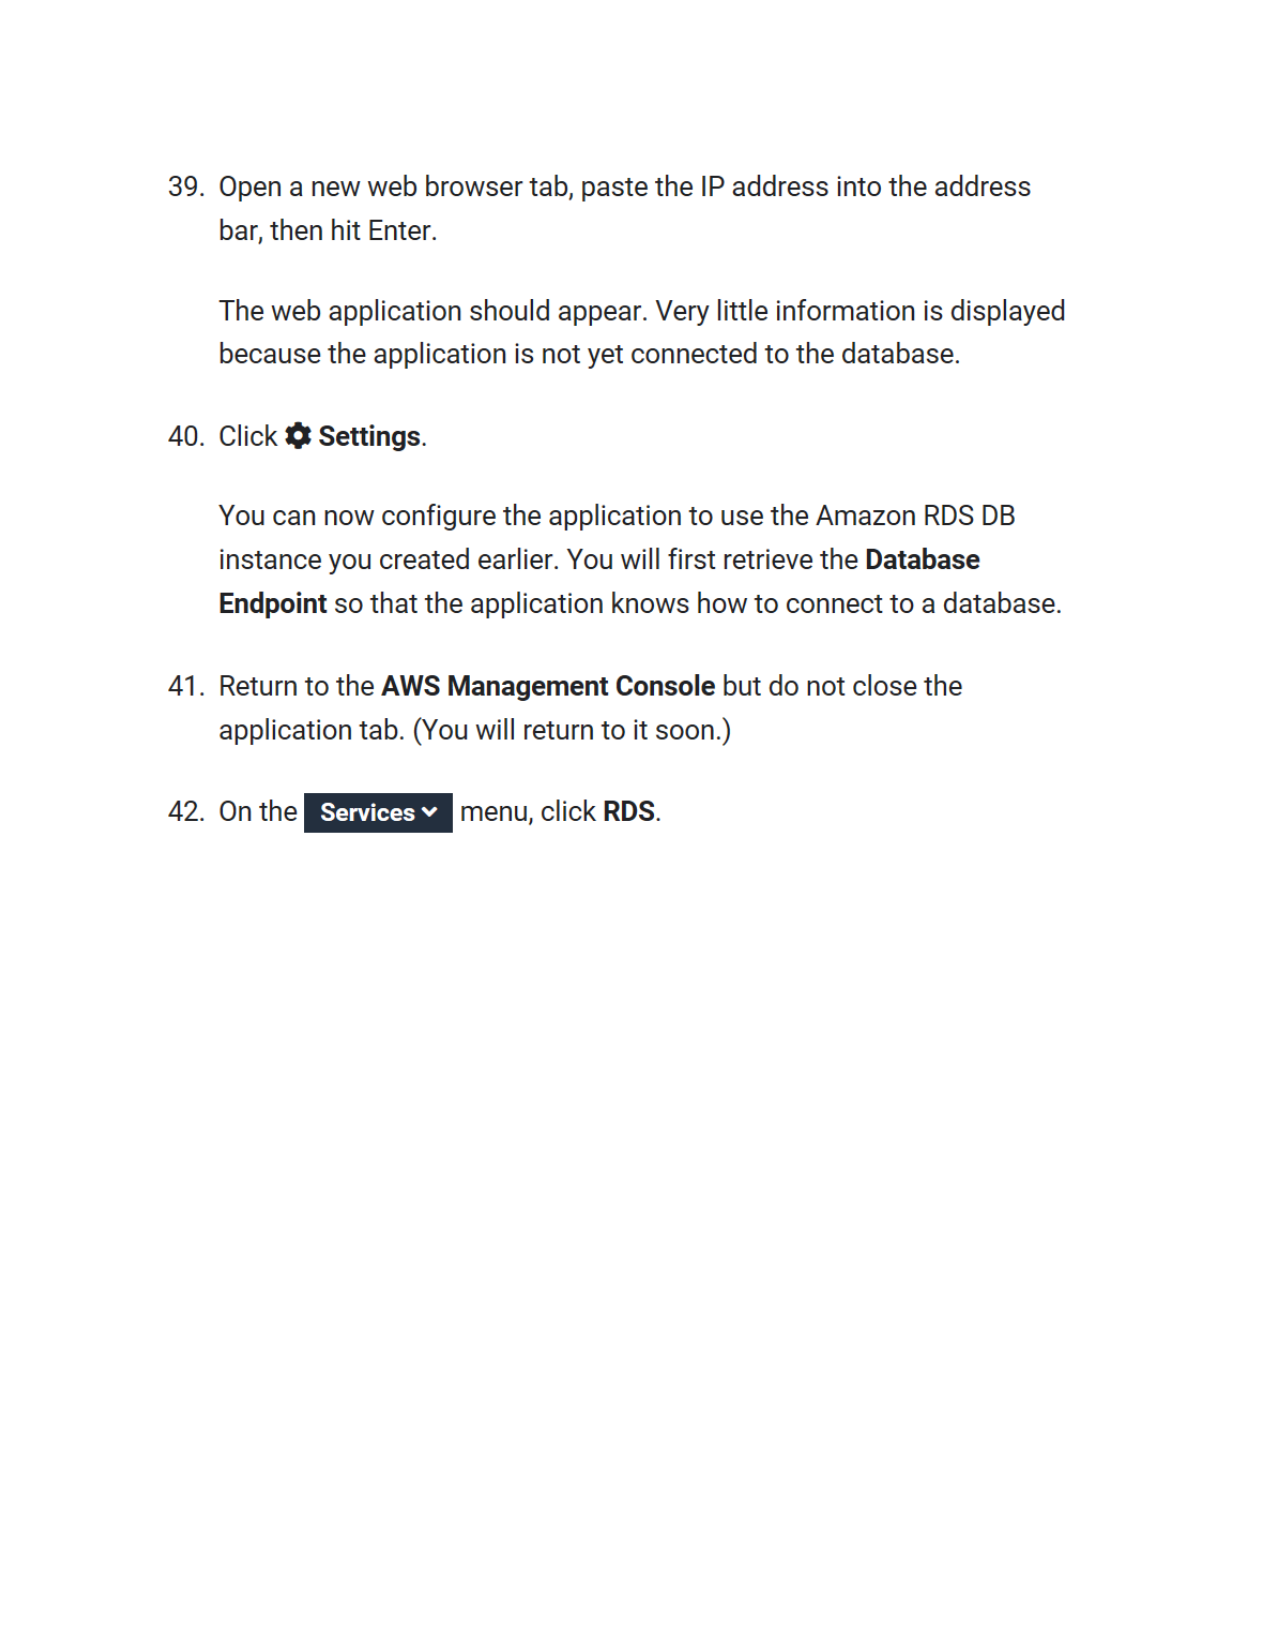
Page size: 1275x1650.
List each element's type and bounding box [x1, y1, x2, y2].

picture [150, 150, 1125, 851]
